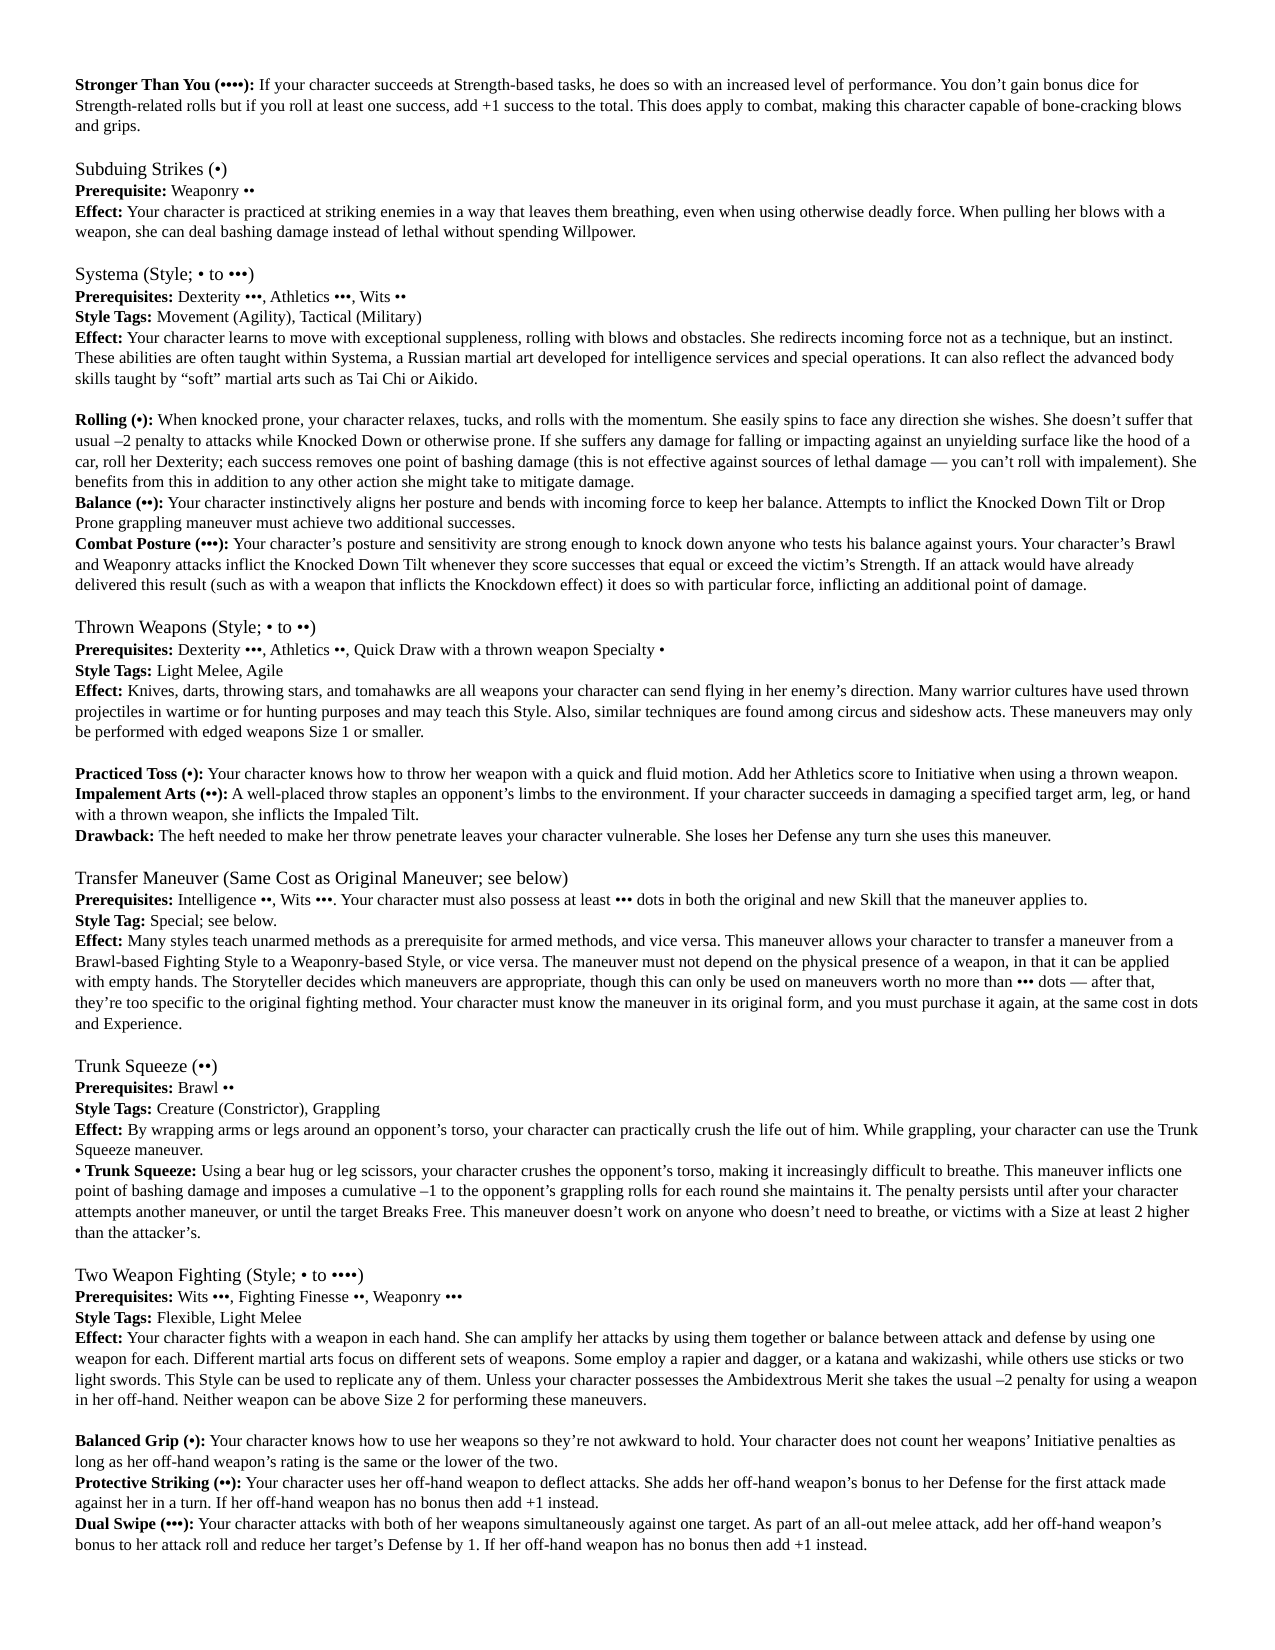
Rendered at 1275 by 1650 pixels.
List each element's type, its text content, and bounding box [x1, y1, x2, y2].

text Transfer Maneuver (Same Cost as Original Maneuver; see below) [75, 867, 1200, 888]
text Stronger Than You (••••): If your character succeeds at Strength-based tasks, he does so with an increased level of performance. You don’t gain bonus dice for Strength-related rolls but if you roll at least one success, add +1 success to the total. This does apply to combat, making this character capable of bone-cracking blows and grips. [75, 75, 1200, 135]
text Effect: By wrapping arms or legs around an opponent’s torso, your character can practically crush the life out of him. While grappling, your character can use the Trunk Squeeze maneuver. [75, 1119, 1200, 1159]
text Style Tags: Creature (Constrictor), Grappling [75, 1099, 1200, 1118]
text Protective Striking (••): Your character uses her off-hand weapon to deflect attacks. She adds her off-hand weapon’s bonus to her Defense for the first attack made against her in a turn. If her off-hand weapon has no bonus then add +1 instead. [75, 1472, 1200, 1512]
text Style Tag: Special; see below. [75, 910, 1200, 929]
text Balance (••): Your character instinctively aligns her posture and bends with incoming force to keep her balance. Attempts to inflict the Knocked Down Tilt or Drop Prone grappling maneuver must achieve two additional successes. [75, 493, 1200, 532]
text Effect: Your character learns to move with exceptional suppleness, rolling with blows and obstacles. She redirects incoming force not as a technique, but an instinct. These abilities are often taught within Systema, a Russian martial art developed for intelligence services and special operations. It can also reflect the advanced body skills taught by “soft” martial arts such as Tai Chi or Aikido. [75, 328, 1200, 388]
text Effect: Your character is practiced at striking enemies in a way that leaves them breathing, even when using otherwise deadly force. When pulling her blows with a weapon, she can deal bashing damage instead of lethal without spending Willpower. [75, 201, 1200, 241]
text Effect: Many styles teach unarmed methods as a prerequisite for armed methods, and vice versa. This maneuver allows your character to transfer a maneuver from a Brawl-based Fighting Style to a Weaponry-based Style, or vice versa. The maneuver must not depend on the physical presence of a weapon, in that it can be applied with empty hands. The Storyteller decides which maneuvers are appropriate, though this can only be used on maneuvers worth no more than ••• dots — after that, they’re too specific to the original fighting method. Your character must know the maneuver in its original form, and you must purchase it again, at the same cost in dots and Experience. [75, 931, 1200, 1033]
text Drawback: The heft needed to make her throw penetrate leaves your character vulnerable. She loses her Defense any turn she uses this maneuver. [75, 825, 1200, 844]
text Subduing Strikes (•) [75, 157, 1200, 179]
text Style Tags: Movement (Agility), Tactical (Military) [75, 307, 1200, 326]
text Practiced Toss (•): Your character knows how to throw her weapon with a quick and fluid motion. Add her Athletics score to Initiative when using a thrown weapon. [75, 763, 1200, 783]
text Combat Posture (•••): Your character’s posture and sensitivity are strong enough to knock down anyone who tests his balance against yours. Your character’s Brawl and Weaponry attacks inflict the Knocked Down Tilt whenever they score successes that equal or exceed the victim’s Strength. If an attack would have already delivered this result (such as with a weapon that inflicts the Knockdown effect) it does so with particular force, inflicting an additional point of damage. [75, 534, 1200, 594]
text Impalement Arts (••): A well-placed throw staples an opponent’s limbs to the environment. If your character succeeds in damaging a specified target arm, leg, or hand with a thrown weapon, she inflicts the Impaled Tilt. [75, 784, 1200, 824]
text Two Weapon Fighting (Style; • to ••••) [75, 1264, 1200, 1285]
text • Trunk Squeeze: Using a bear hug or leg scissors, your character crushes the opponent’s torso, making it increasingly difficult to breathe. This maneuver inflicts one point of bashing damage and imposes a cumulative –1 to the opponent’s grappling rolls for each round she maintains it. The penalty persists until after your character attempts another maneuver, or until the target Breaks Free. This maneuver doesn’t work on anyone who doesn’t need to breathe, or victims with a Size at least 2 higher than the attacker’s. [75, 1161, 1200, 1242]
text Rolling (•): When knocked prone, your character relaxes, tucks, and rolls with the momentum. She easily spins to face any direction she wishes. She doesn’t suffer that usual –2 penalty to attacks while Knocked Down or otherwise prone. If she suffers any damage for falling or impacting against an unyielding surface like the hood of a car, roll her Dexterity; each success removes one point of bashing damage (this is not effective against sources of lethal damage — you can’t roll with impalement). She benefits from this in addition to any other action she might take to mitigate damage. [75, 410, 1200, 491]
text Style Tags: Flexible, Light Melee [75, 1307, 1200, 1327]
text Prerequisites: Dexterity •••, Athletics •••, Wits •• [75, 286, 1200, 306]
text Effect: Knives, darts, throwing stars, and tomahawks are all weapons your character can send flying in her enemy’s direction. Many warrior cultures have used thrown projectiles in wartime or for hunting purposes and may teach this Style. Also, similar techniques are found among circus and sideshow acts. These maneuvers may only be performed with edged weapons Size 1 or smaller. [75, 681, 1200, 741]
text Thrown Weapons (Style; • to ••) [75, 616, 1200, 638]
text Prerequisite: Weaponry •• [75, 181, 1200, 200]
text Prerequisites: Intelligence ••, Wits •••. Your character must also possess at least ••• dots in both the original and new Skill that the maneuver applies to. [75, 890, 1200, 909]
text Prerequisites: Dexterity •••, Athletics ••, Quick Draw with a thrown weapon Specialty • [75, 640, 1200, 659]
text Systema (Style; • to •••) [75, 263, 1200, 285]
text Dual Swipe (•••): Your character attacks with both of her weapons simultaneously against one target. As part of an all-out melee attack, add her off-hand weapon’s bonus to her attack roll and reduce her target’s Defense by 1. If her off-hand weapon has no bonus then add +1 instead. [75, 1514, 1200, 1553]
text Balanced Grip (•): Your character knows how to use her weapons so they’re not awkward to hold. Your character does not count her weapons’ Initiative penalties as long as her off-hand weapon’s rating is the same or the lower of the two. [75, 1431, 1200, 1471]
text Effect: Your character fights with a weapon in each hand. She can amplify her attacks by using them together or balance between attack and defense by using one weapon for each. Different martial arts focus on different sets of weapons. Some employ a rapier and dagger, or a katana and wakizashi, while others use sticks or two light swords. This Style can be used to replicate any of them. Unless your character possesses the Ambidextrous Merit she takes the usual –2 penalty for using a weapon in her off-hand. Neither weapon can be above Size 2 for performing these maneuvers. [75, 1328, 1200, 1409]
text Trunk Squeeze (••) [75, 1055, 1200, 1076]
text Prerequisites: Brawl •• [75, 1078, 1200, 1097]
text Style Tags: Light Melee, Agile [75, 660, 1200, 679]
text Prerequisites: Wits •••, Fighting Finesse ••, Weaponry ••• [75, 1287, 1200, 1306]
